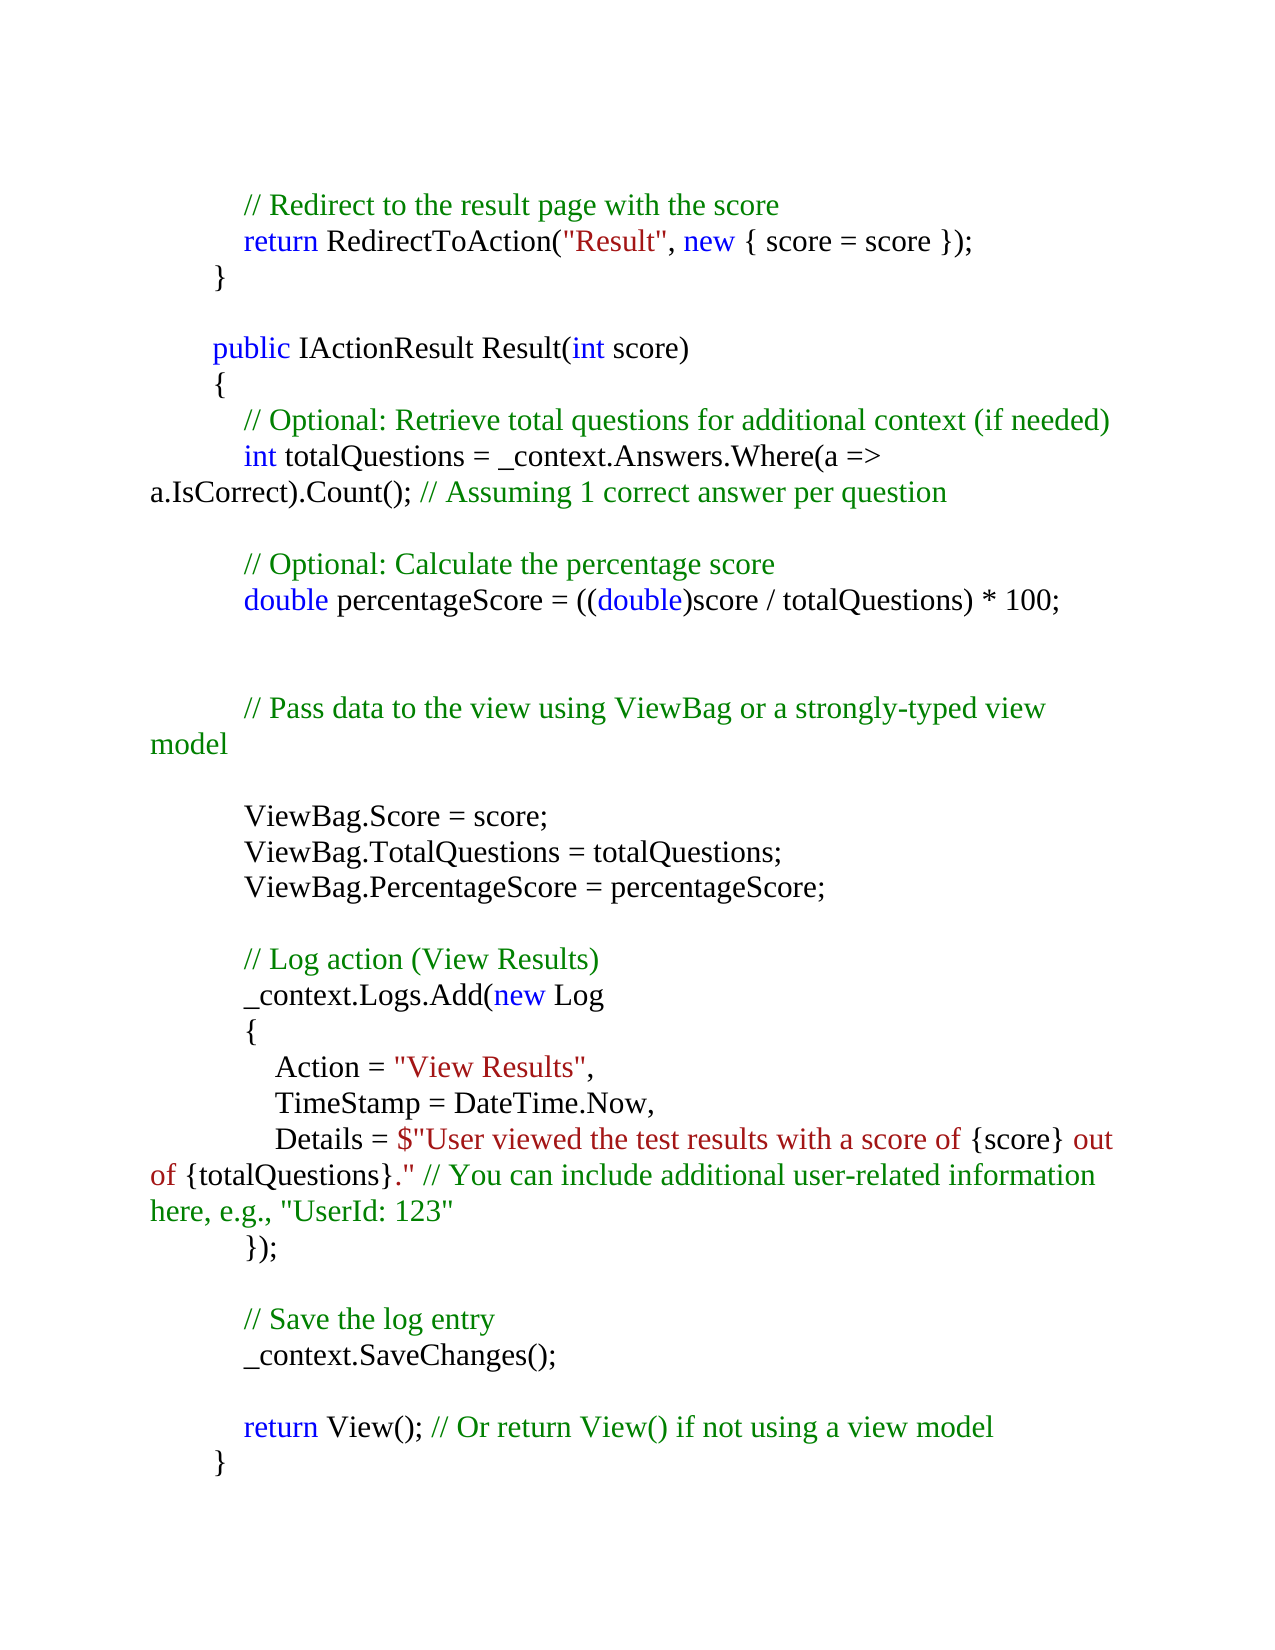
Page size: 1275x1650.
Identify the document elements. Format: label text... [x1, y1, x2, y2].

text { [150, 366, 1125, 402]
text Action = "View Results", [150, 1048, 1125, 1084]
text } [150, 1444, 1125, 1480]
text _context.Logs.Add(new Log [150, 977, 1125, 1012]
text }); [150, 1228, 1125, 1264]
text return RedirectToAction("Result", new { score = score }); [150, 222, 1125, 258]
text ViewBag.TotalQuestions = totalQuestions; [150, 833, 1125, 869]
text // Save the log entry [150, 1300, 1125, 1336]
text TimeStamp = DateTime.Now, [150, 1084, 1125, 1120]
text double percentageScore = ((double)score / totalQuestions) * 100; [150, 581, 1125, 617]
text return View(); // Or return View() if not using a view model [150, 1408, 1125, 1444]
text // Log action (View Results) [150, 941, 1125, 977]
text int totalQuestions = _context.Answers.Where(a => a.IsCorrect).Count(); // Assuming 1 correct answer per question [150, 437, 1125, 509]
text Details = $"User viewed the test results with a score of {score} out of {totalQuestions}." // You can include additional user-related information here, e.g., "UserId: 123" [150, 1120, 1125, 1228]
text // Redirect to the result page with the score [150, 186, 1125, 222]
text { [150, 1012, 1125, 1048]
text public IActionResult Result(int score) [150, 330, 1125, 366]
text // Optional: Calculate the percentage score [150, 545, 1125, 581]
text // Pass data to the view using ViewBag or a strongly-typed view model [150, 689, 1125, 761]
text ViewBag.Score = score; [150, 797, 1125, 833]
text // Optional: Retrieve total questions for additional context (if needed) [150, 402, 1125, 437]
text _context.SaveChanges(); [150, 1336, 1125, 1372]
text ViewBag.PercentageScore = percentageScore; [150, 869, 1125, 905]
text } [150, 258, 1125, 294]
